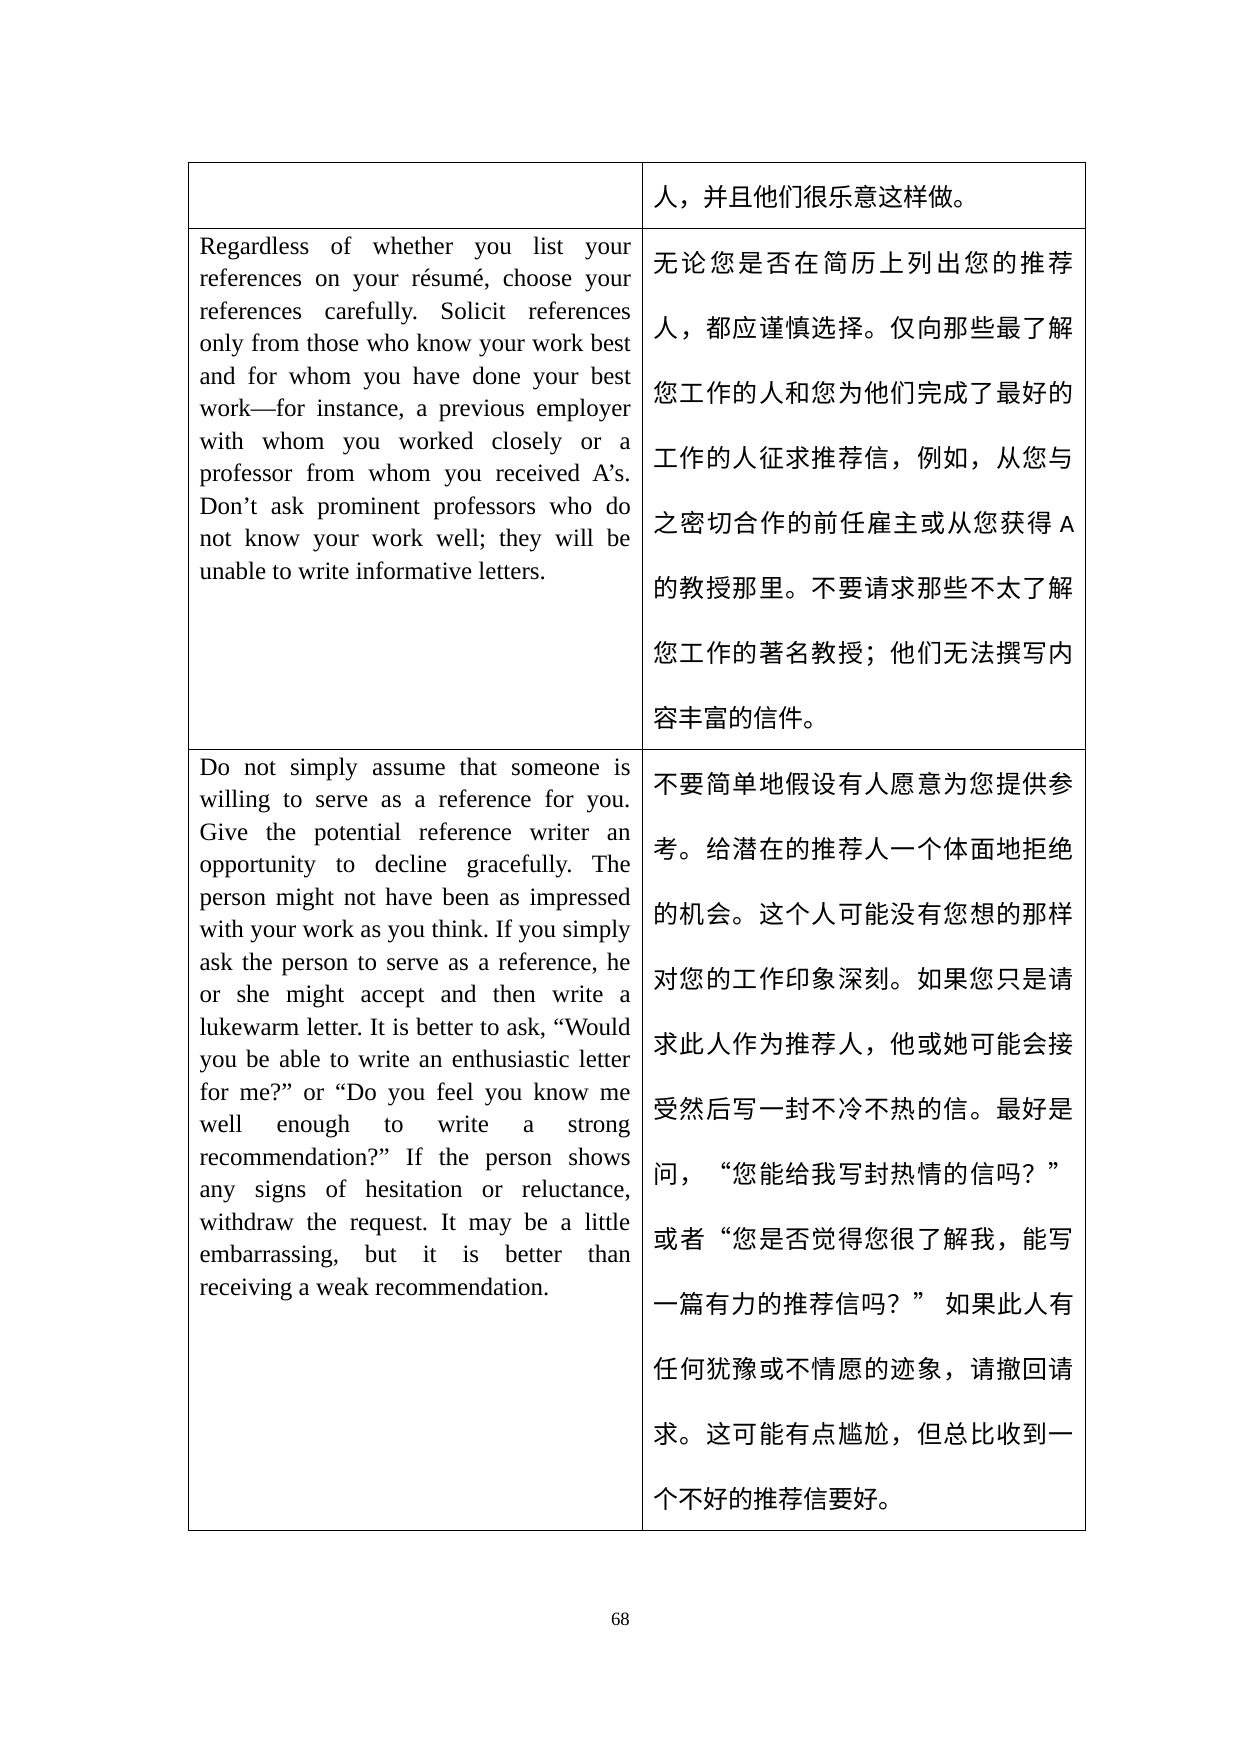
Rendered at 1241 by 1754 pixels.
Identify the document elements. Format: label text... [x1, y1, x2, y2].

table_cell 不要简单地假设有人愿意为您提供参考。给潜在的推荐人一个体面地拒绝的机会。这个人可能没有您想的那样对您的工作印象深刻。如果您只是请求此人作为推荐人，他或她可能会接受然后写一封不冷不热的信。最好是问，“您能给我写封热情的信吗？”或者“您是否觉得您很了解我，能写一篇有力的推荐信吗？” 如果此人有任何犹豫或不情愿的迹象，请撤回请求。这可能有点尴尬，但总比收到一个不好的推荐信要好。 [643, 750, 1085, 1530]
table_cell Do not simply assume that someone is willing to serve as a reference for you. Give the potential reference writer an opportunity to decline gracefully. The person might not have been as impressed with your work as you think. If you simply ask the person to serve as a reference, he or she might accept and then write a lukewarm letter. It is better to ask, “Would you be able to write an enthusiastic letter for me?” or “Do you feel you know me well enough to write a strong recommendation?” If the person shows any signs of hesitation or reluctance, withdraw the request. It may be a little embarrassing, but it is better than receiving a weak recommendation. [189, 750, 642, 1530]
table_cell Regardless of whether you list your references on your résumé, choose your references carefully. Solicit references only from those who know your work best and for whom you have done your best work—for instance, a previous employer with whom you worked closely or a professor from whom you received A’s. Don’t ask prominent professors who do not know your work well; they will be unable to write informative letters. [189, 229, 642, 749]
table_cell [643, 163, 1085, 228]
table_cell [189, 163, 642, 228]
table_cell 无论您是否在简历上列出您的推荐人，都应谨慎选择。仅向那些最了解您工作的人和您为他们完成了最好的工作的人征求推荐信，例如，从您与之密切合作的前任雇主或从您获得A的教授那里。不要请求那些不太了解您工作的著名教授；他们无法撰写内容丰富的信件。 [643, 229, 1085, 749]
